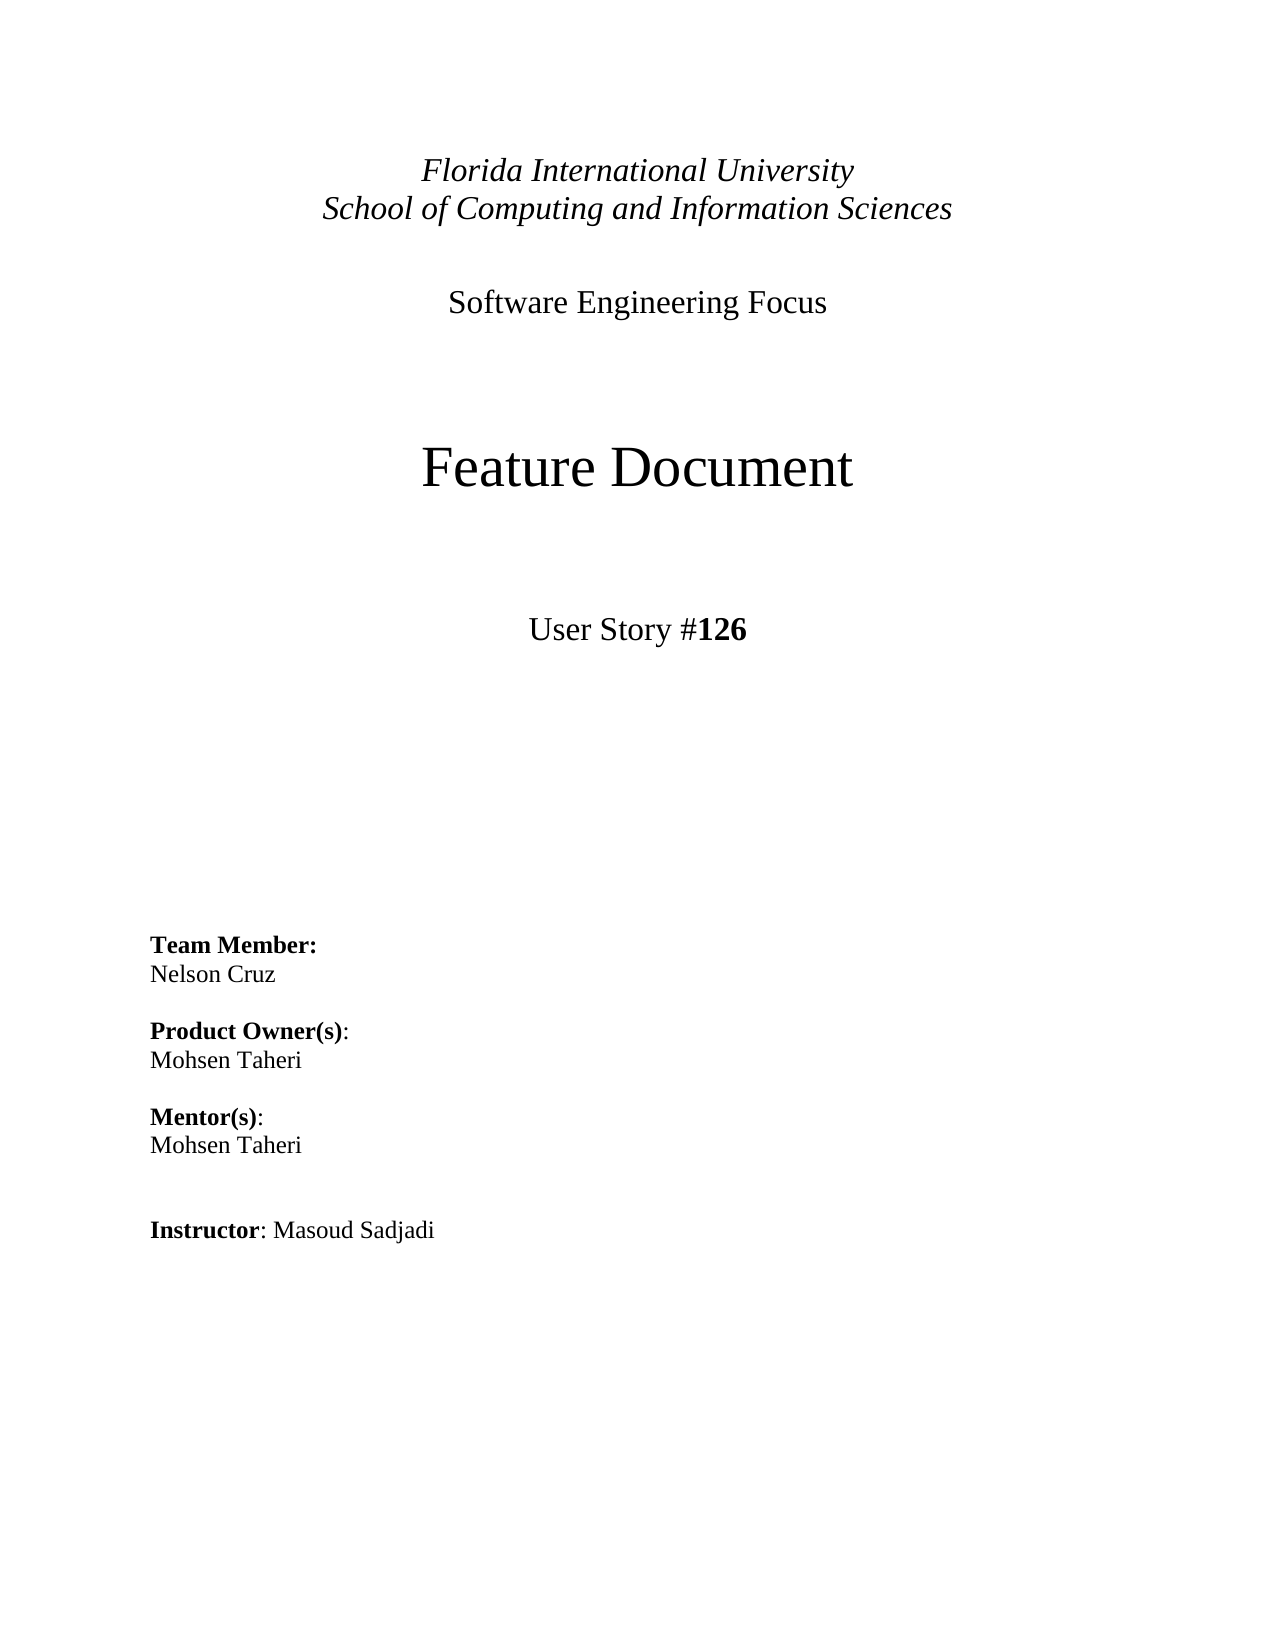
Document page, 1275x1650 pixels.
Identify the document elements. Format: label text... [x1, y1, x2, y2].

text Nelson Cruz [150, 959, 1125, 988]
text Mohsen Taheri [150, 1130, 1125, 1159]
text Product Owner(s): [150, 1016, 1125, 1045]
text User Story #126 [150, 609, 1125, 647]
text Instructor: Masoud Sadjadi [150, 1215, 1125, 1244]
text Feature Document [150, 432, 1125, 499]
text Mentor(s): [150, 1102, 1125, 1130]
text Mohsen Taheri [150, 1045, 1125, 1073]
text School of Computing and Information Sciences [150, 188, 1125, 227]
text Software Engineering Focus [150, 283, 1125, 321]
text Florida International University [150, 150, 1125, 188]
text Team Member: [150, 931, 1125, 959]
